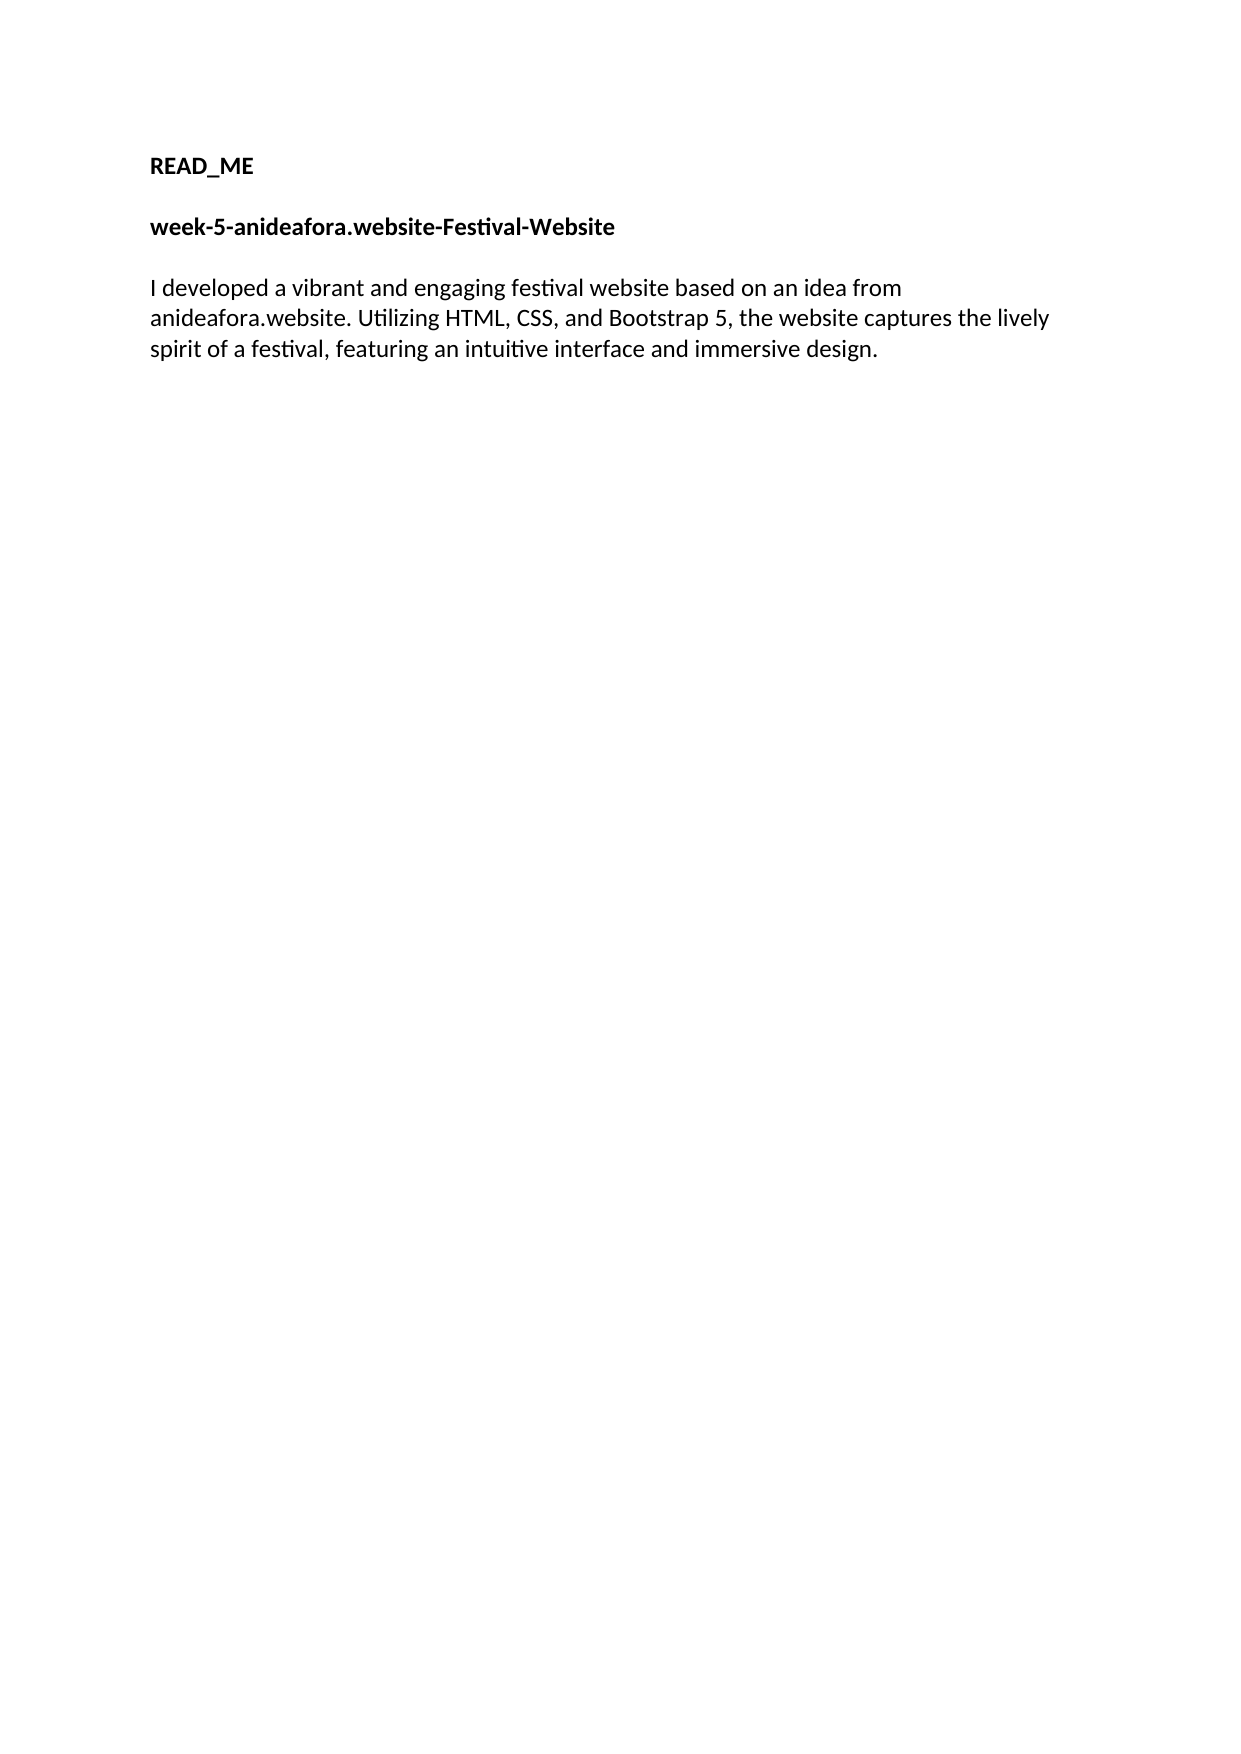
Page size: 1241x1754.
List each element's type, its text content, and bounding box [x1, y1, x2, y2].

text I developed a vibrant and engaging festival website based on an idea from anideafora.website. Utilizing HTML, CSS, and Bootstrap 5, the website captures the lively spirit of a festival, featuring an intuitive interface and immersive design. [150, 272, 1090, 364]
text READ_ME [150, 150, 1090, 181]
text week-5-anideafora.website-Festival-Website [150, 211, 1090, 242]
